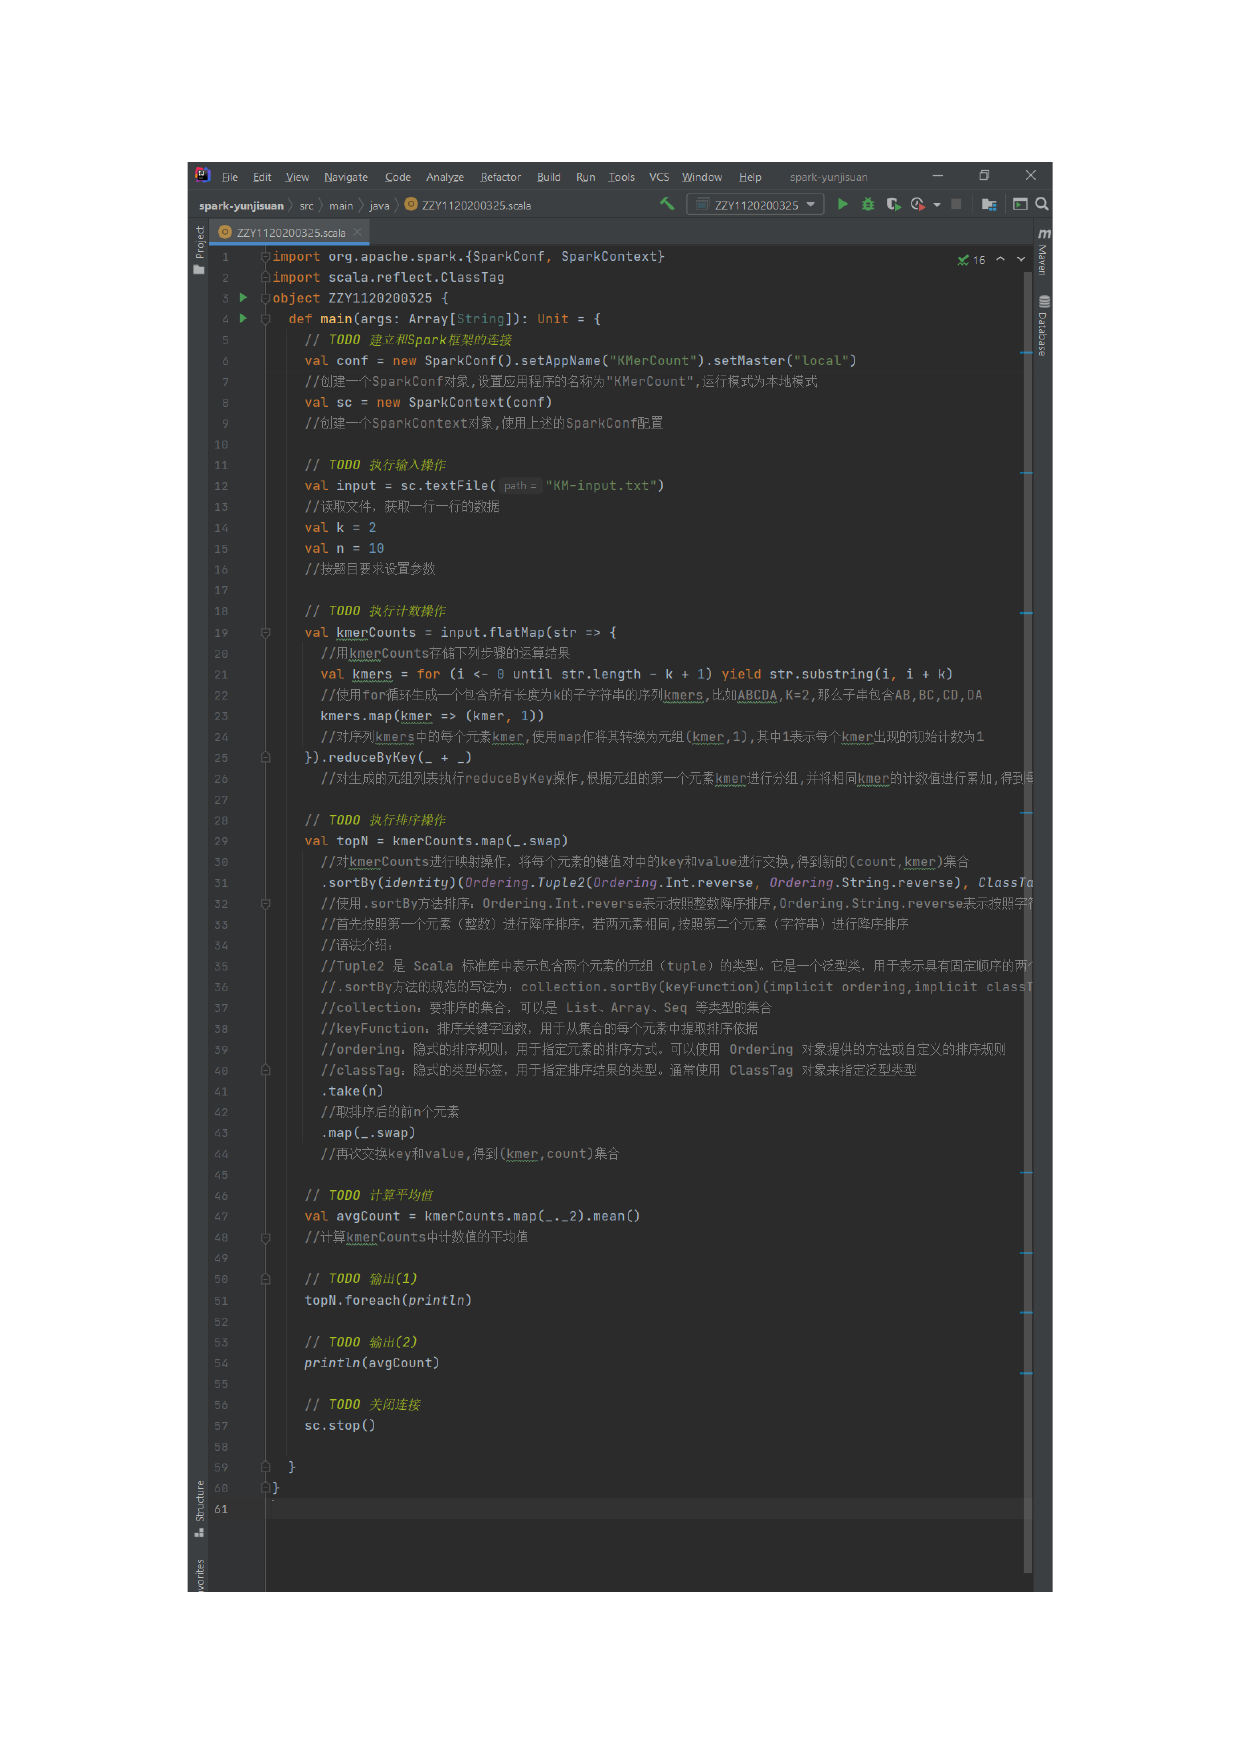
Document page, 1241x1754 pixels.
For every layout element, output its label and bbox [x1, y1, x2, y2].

picture [187, 162, 1053, 1592]
